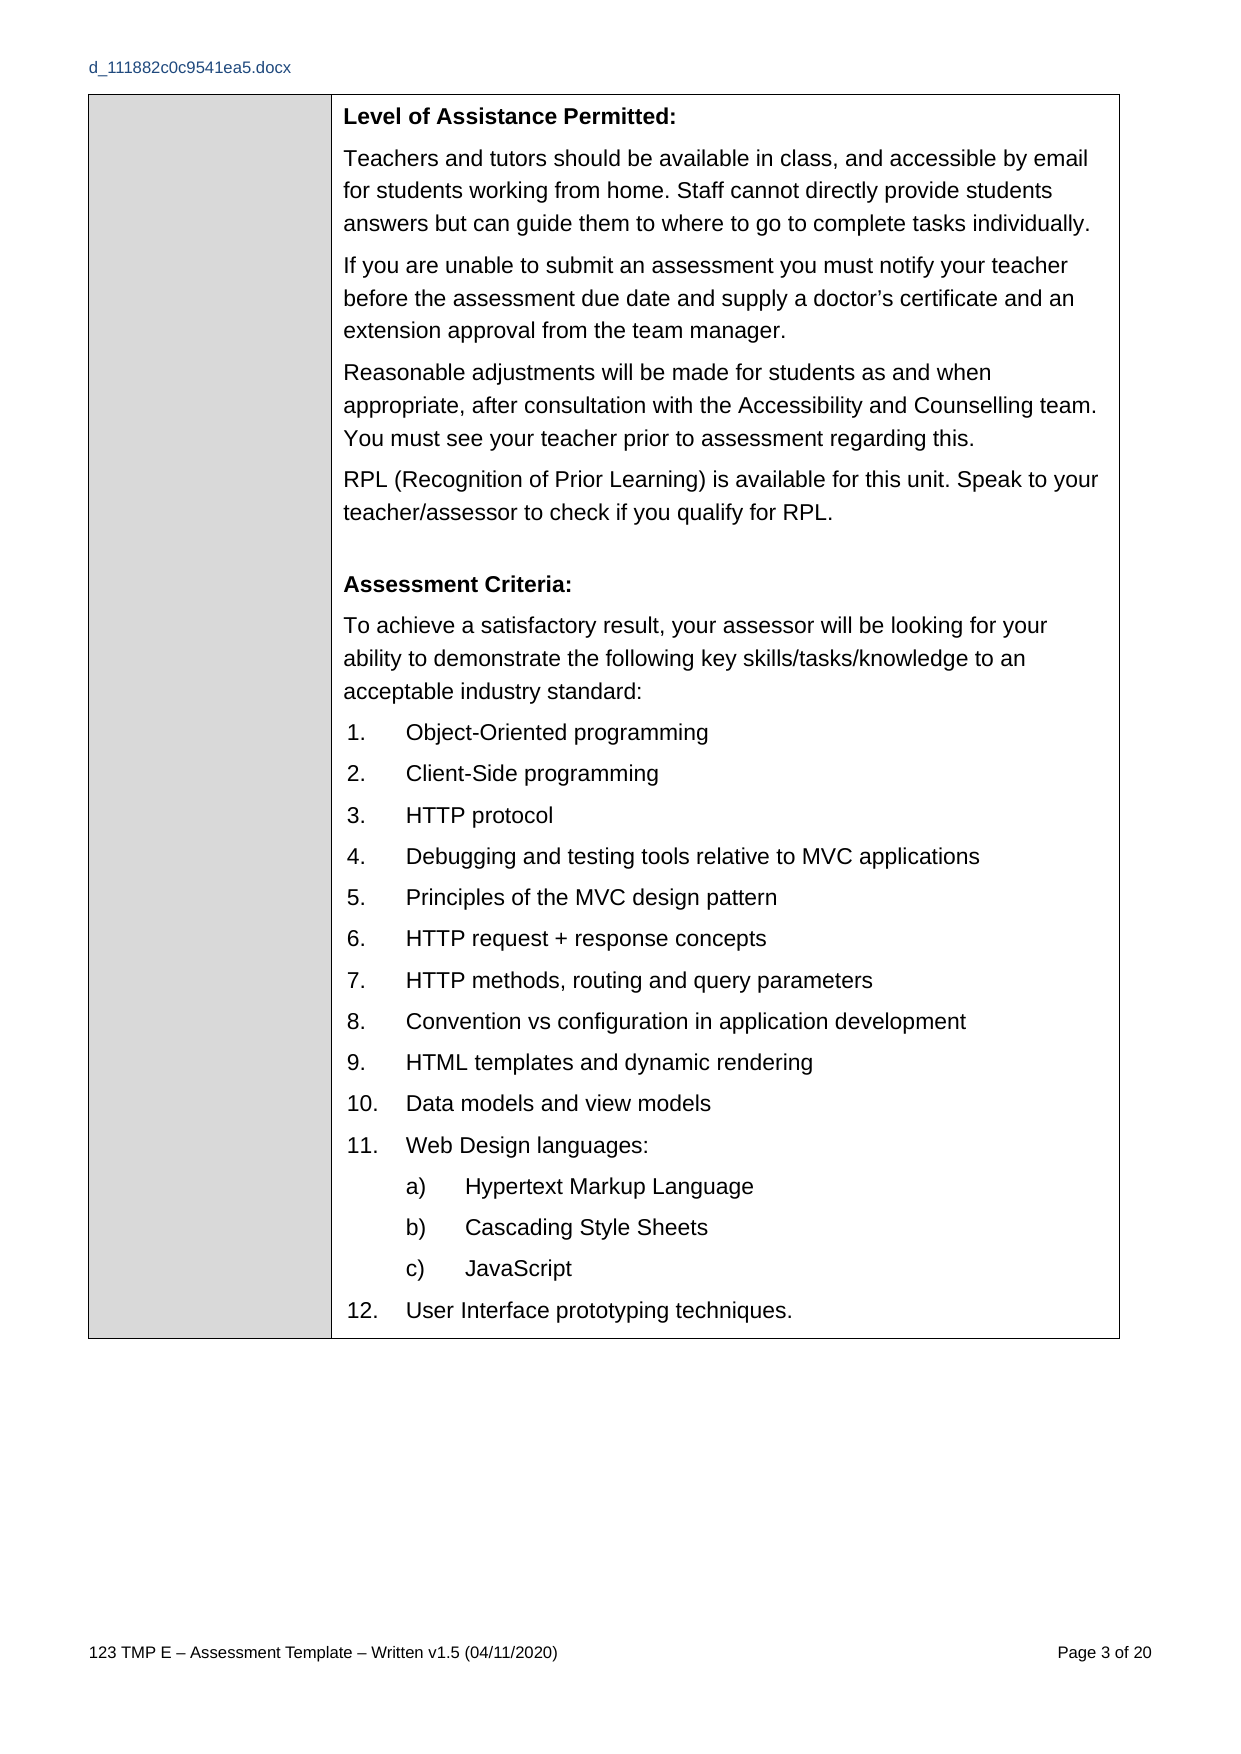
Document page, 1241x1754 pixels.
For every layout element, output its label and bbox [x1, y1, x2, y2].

table_header [332, 95, 1119, 1338]
table_header [89, 95, 331, 1338]
